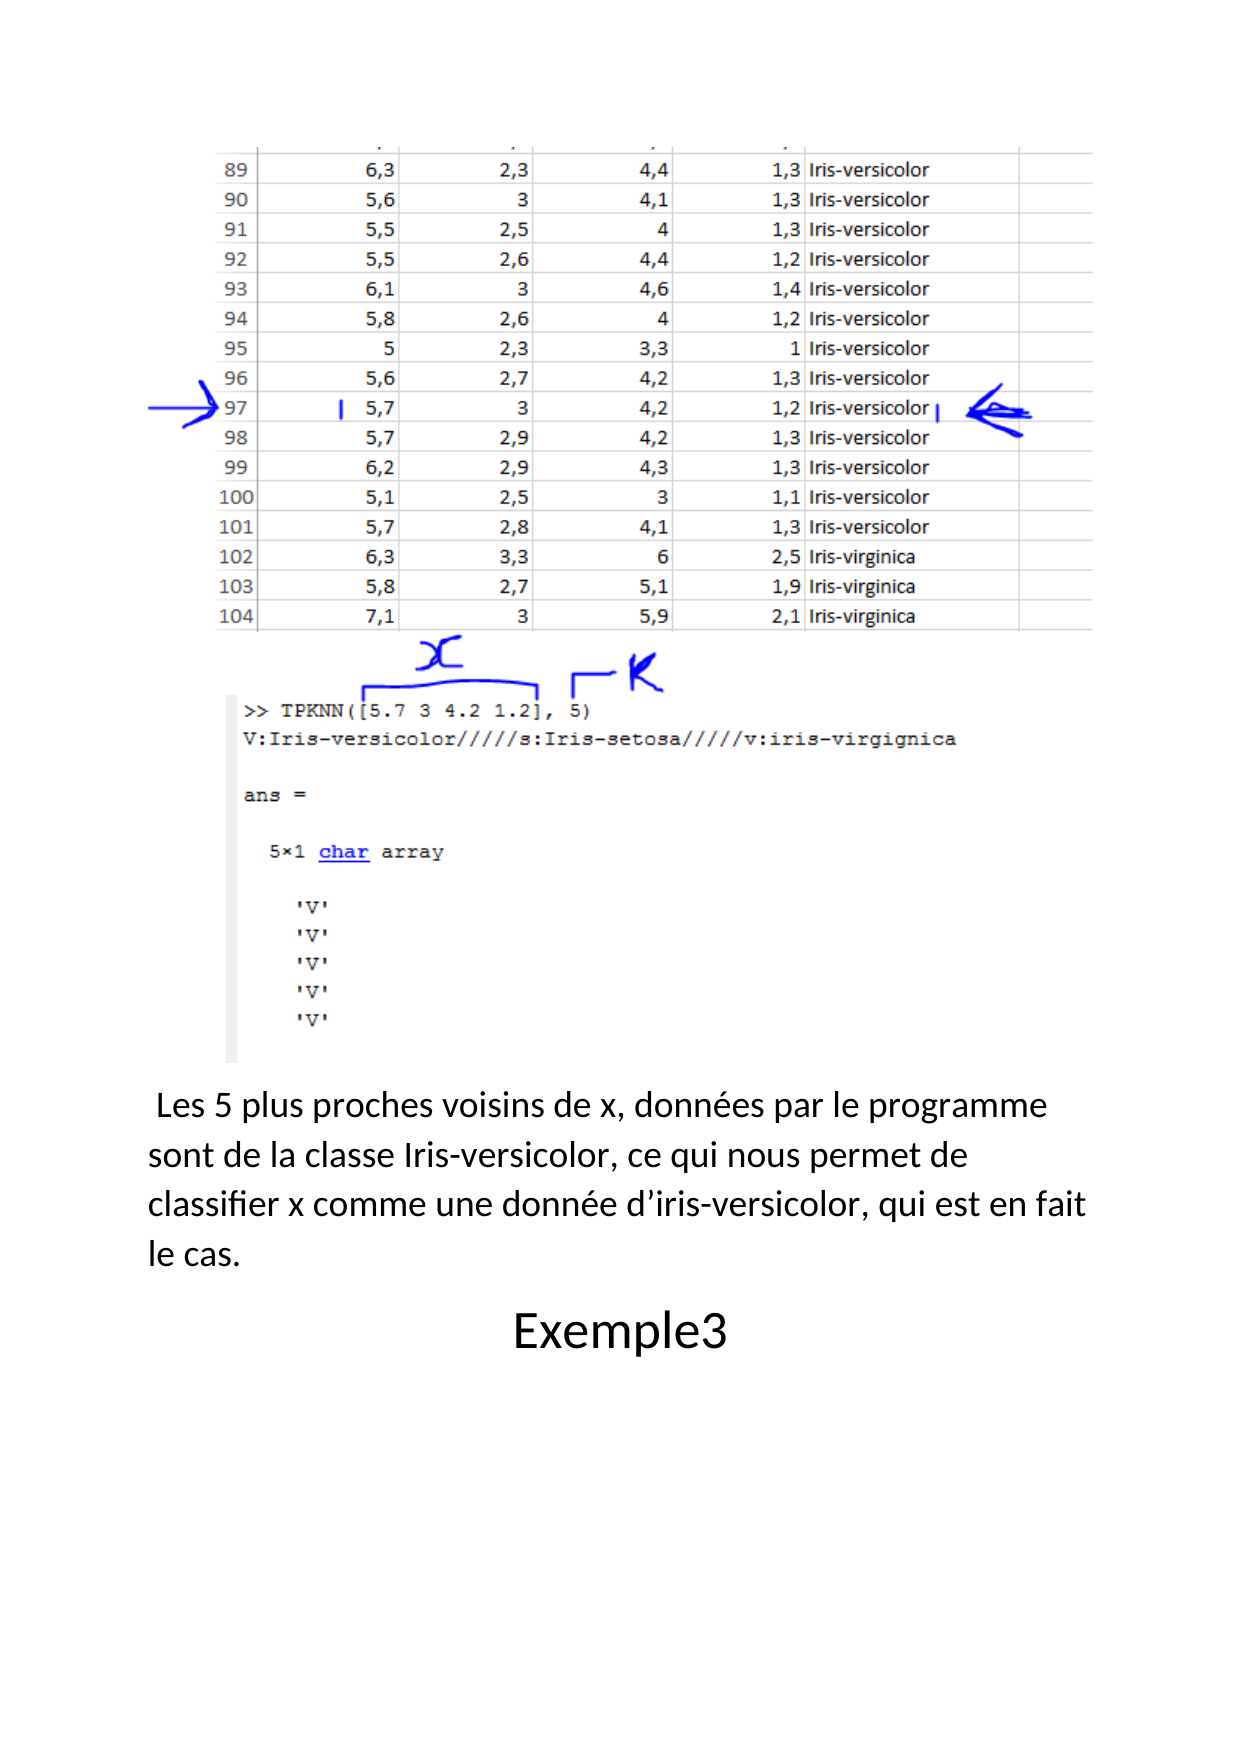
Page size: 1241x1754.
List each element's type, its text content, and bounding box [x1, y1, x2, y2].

picture [147, 147, 1093, 632]
text Les 5 plus proches voisins de x, données par le programme sont de la classe Iris-versicolor, ce qui nous permet de classifier x comme une donnée d’iris-versicolor, qui est en fait le cas. [148, 1081, 1093, 1276]
picture [225, 634, 1015, 1063]
text Exemple3 [148, 1296, 1093, 1362]
